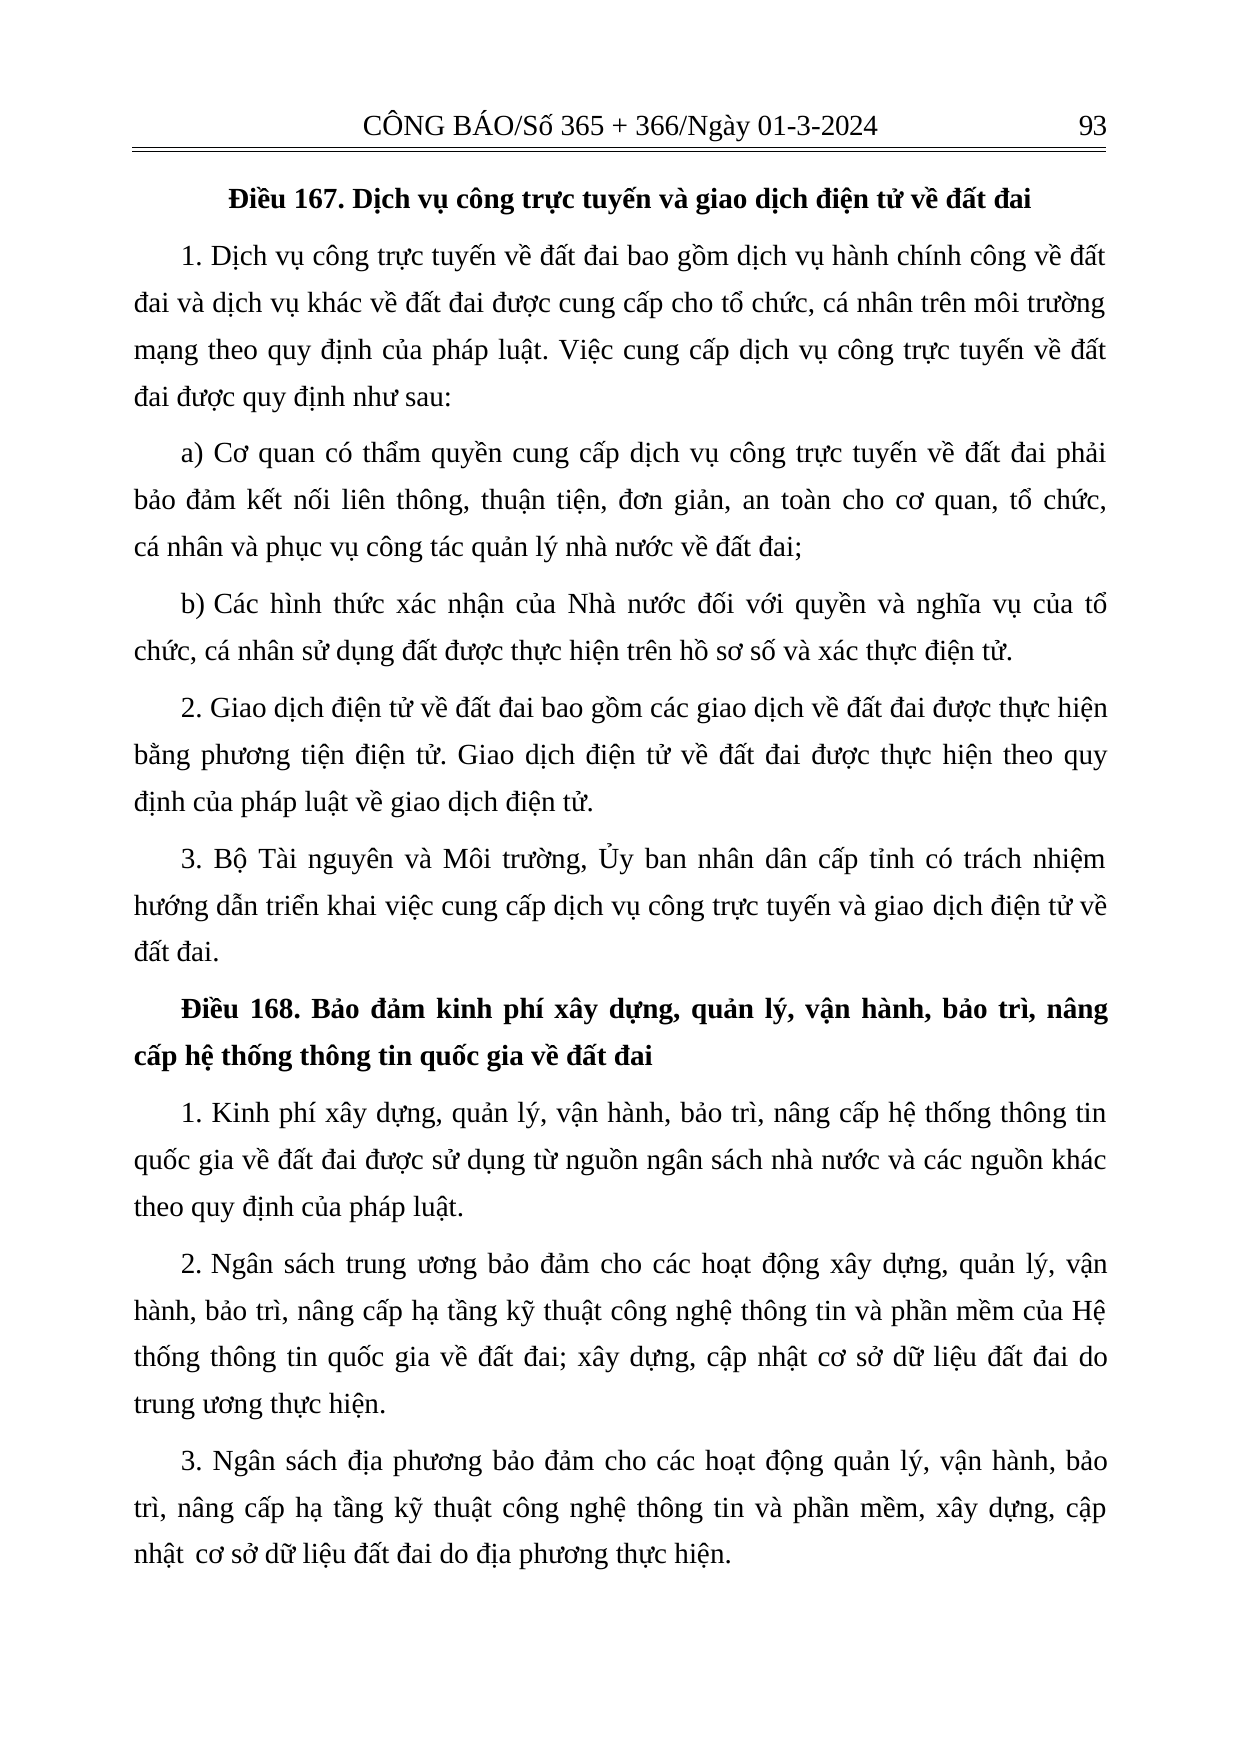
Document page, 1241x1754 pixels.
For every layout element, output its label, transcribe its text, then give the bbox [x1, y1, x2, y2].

list Các hình thức xác nhận của Nhà nước đối với quyền và nghĩa vụ của tổ chức, cá nhân sử dụng đất được thực hiện trên hồ sơ số và xác thực điện tử. [133, 586, 1107, 666]
subtitle Điều 168. Bảo đảm kinh phí xây dựng, quản lý, vận hành, bảo trì, nâng cấp hệ thống thông tin quốc gia về đất đai [133, 991, 1108, 1071]
subtitle Điều 167. Dịch vụ công trực tuyến và giao dịch điện tử về đất đai [181, 181, 1122, 215]
list Dịch vụ công trực tuyến về đất đai bao gồm dịch vụ hành chính công về đất đai và dịch vụ khác về đất đai được cung cấp cho tổ chức, cá nhân trên môi trường mạng theo quy định của pháp luật. Việc cung cấp dịch vụ công trực tuyến về đất đai được quy định như sau: [133, 238, 1108, 412]
list Ngân sách địa phương bảo đảm cho các hoạt động quản lý, vận hành, bảo trì, nâng cấp hạ tầng kỹ thuật công nghệ thông tin và phần mềm, xây dựng, cập nhật cơ sở dữ liệu đất đai do địa phương thực hiện. [133, 1443, 1108, 1569]
list Cơ quan có thẩm quyền cung cấp dịch vụ công trực tuyến về đất đai phải bảo đảm kết nối liên thông, thuận tiện, đơn giản, an toàn cho cơ quan, tổ chức, cá nhân và phục vụ công tác quản lý nhà nước về đất đai; [133, 436, 1108, 563]
list Ngân sách trung ương bảo đảm cho các hoạt động xây dựng, quản lý, vận hành, bảo trì, nâng cấp hạ tầng kỹ thuật công nghệ thông tin và phần mềm của Hệ thống thông tin quốc gia về đất đai; xây dựng, cập nhật cơ sở dữ liệu đất đai do trung ương thực hiện. [133, 1246, 1108, 1420]
list Bộ Tài nguyên và Môi trường, Ủy ban nhân dân cấp tỉnh có trách nhiệm hướng dẫn triển khai việc cung cấp dịch vụ công trực tuyến và giao dịch điện tử về đất đai. [133, 841, 1108, 968]
list Kinh phí xây dựng, quản lý, vận hành, bảo trì, nâng cấp hệ thống thông tin quốc gia về đất đai được sử dụng từ nguồn ngân sách nhà nước và các nguồn khác theo quy định của pháp luật. [133, 1095, 1107, 1222]
list Giao dịch điện tử về đất đai bao gồm các giao dịch về đất đai được thực hiện bằng phương tiện điện tử. Giao dịch điện tử về đất đai được thực hiện theo quy định của pháp luật về giao dịch điện tử. [133, 690, 1108, 817]
